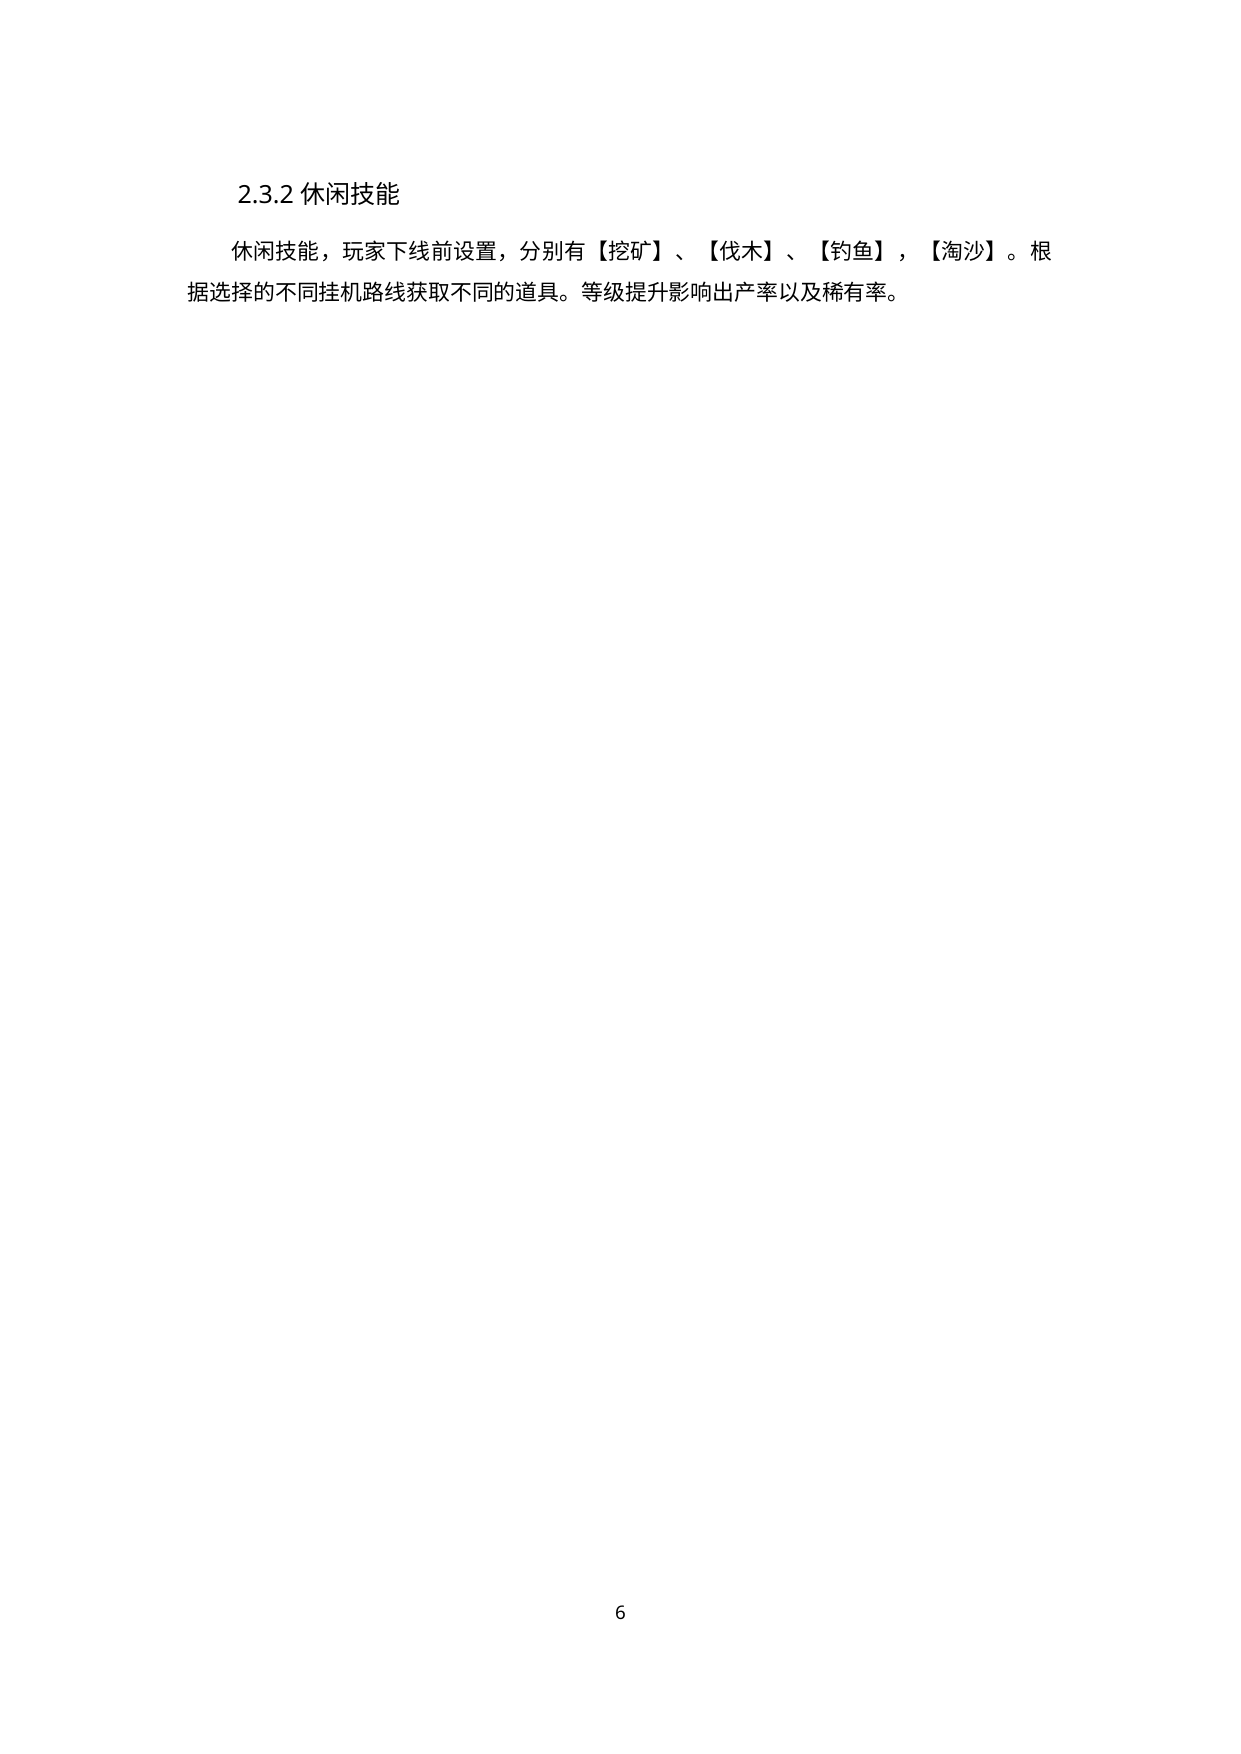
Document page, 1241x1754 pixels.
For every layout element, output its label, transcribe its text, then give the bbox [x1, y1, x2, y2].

text 2.3.2 休闲技能 [187, 160, 1053, 225]
text 休闲技能，玩家下线前设置，分别有【挖矿】、【伐木】、【钓鱼】，【淘沙】。根据选择的不同挂机路线获取不同的道具。等级提升影响出产率以及稀有率。 [187, 234, 1053, 307]
